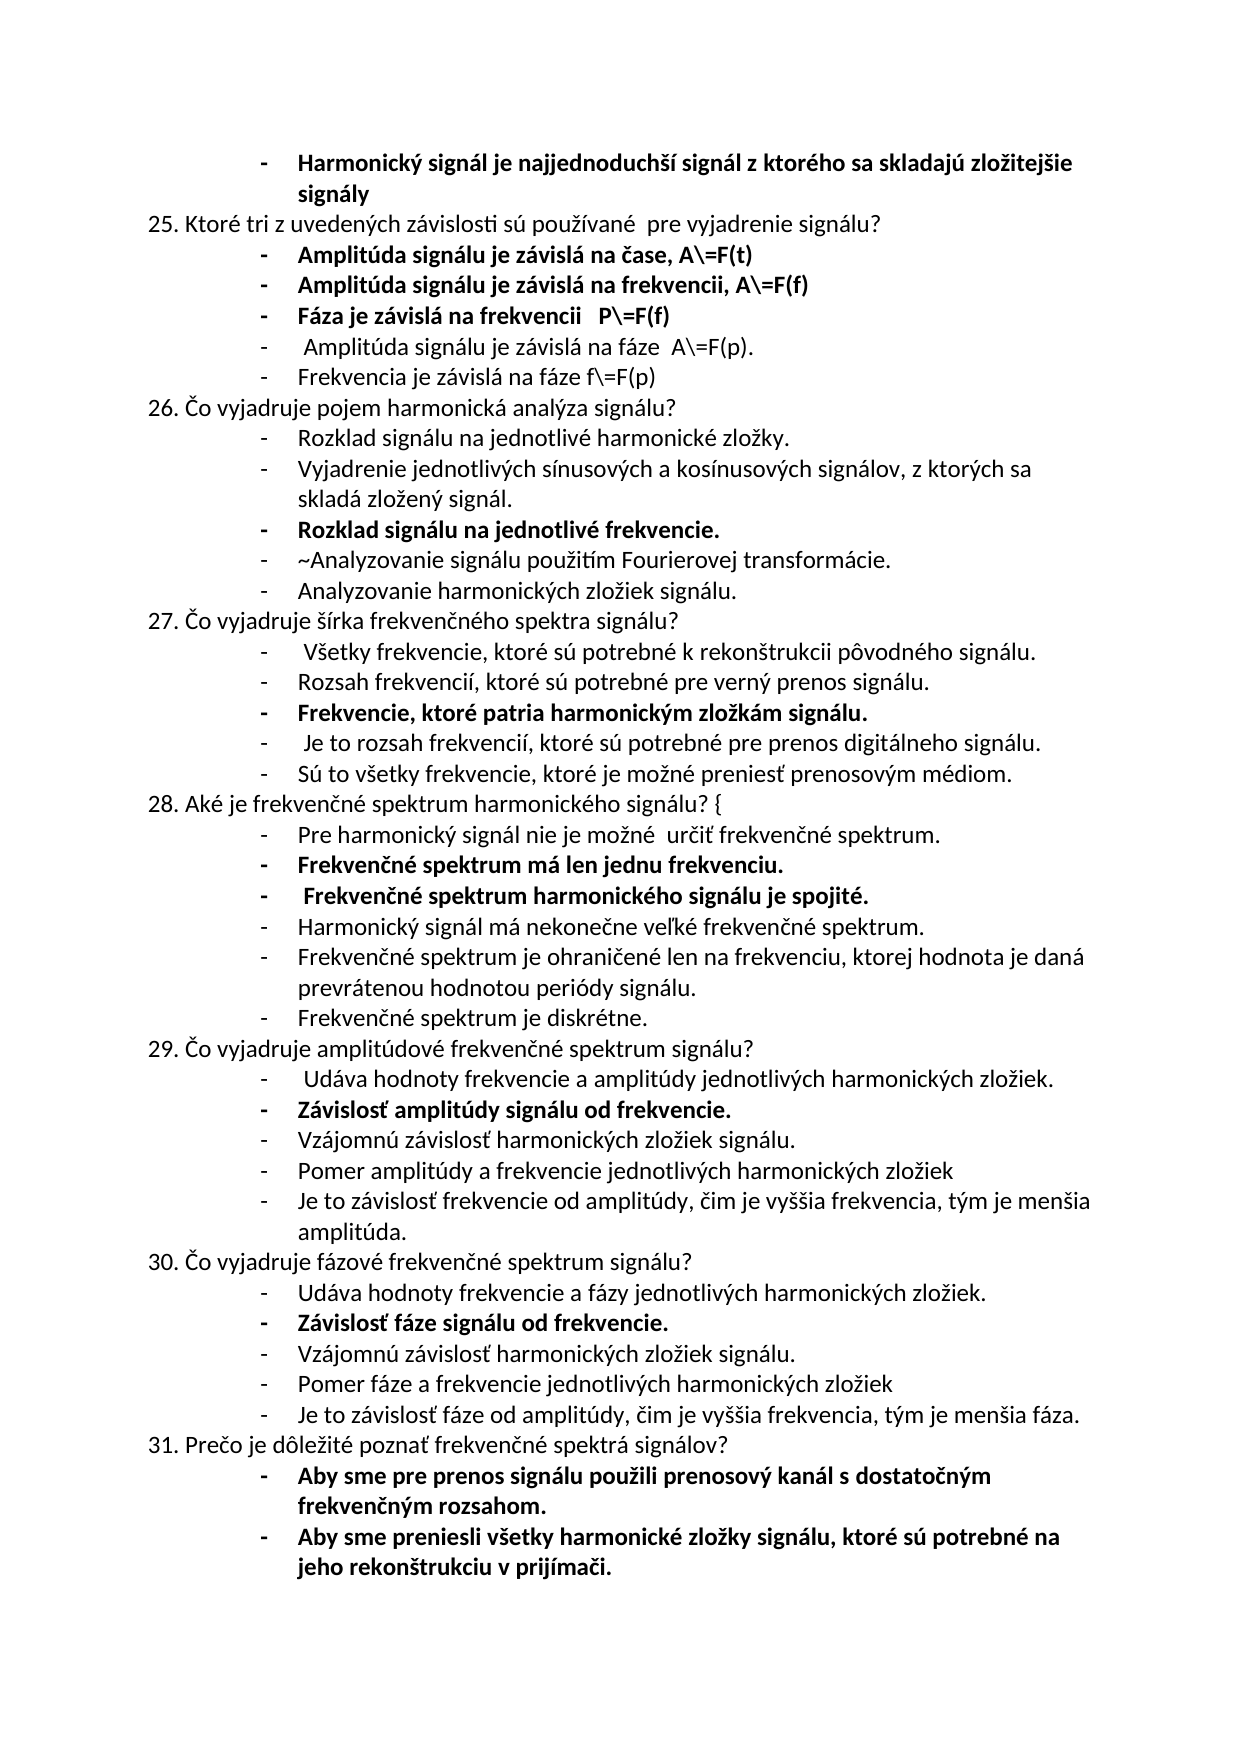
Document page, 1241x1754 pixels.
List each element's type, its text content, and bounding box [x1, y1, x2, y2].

list ~Analyzovanie signálu použitím Fourierovej transformácie. [260, 544, 1093, 575]
list Udáva hodnoty frekvencie a fázy jednotlivých harmonických zložiek. [260, 1277, 1093, 1307]
list Všetky frekvencie, ktoré sú potrebné k rekonštrukcii pôvodného signálu. [260, 636, 1093, 666]
list Udáva hodnoty frekvencie a amplitúdy jednotlivých harmonických zložiek. [260, 1063, 1093, 1094]
list Harmonický signál má nekonečne veľké frekvenčné spektrum. [260, 911, 1093, 941]
list Aby sme preniesli všetky harmonické zložky signálu, ktoré sú potrebné na jeho rekonštrukciu v prijímači. [260, 1521, 1093, 1582]
list Amplitúda signálu je závislá na čase, A\=F(t) [260, 239, 1093, 270]
list Amplitúda signálu je závislá na fáze A\=F(p). [260, 331, 1093, 361]
list Vzájomnú závislosť harmonických zložiek signálu. [260, 1124, 1093, 1155]
list Frekvenčné spektrum je ohraničené len na frekvenciu, ktorej hodnota je daná prevrátenou hodnotou periódy signálu. [260, 941, 1093, 1002]
list Vzájomnú závislosť harmonických zložiek signálu. [260, 1338, 1093, 1368]
list Fáza je závislá na frekvencii P\=F(f) [260, 300, 1093, 331]
list Závislosť fáze signálu od frekvencie. [260, 1307, 1093, 1338]
text 30. Čo vyjadruje fázové frekvenčné spektrum signálu? [148, 1246, 1093, 1277]
list Závislosť amplitúdy signálu od frekvencie. [260, 1094, 1093, 1124]
list Sú to všetky frekvencie, ktoré je možné preniesť prenosovým médiom. [260, 758, 1093, 788]
list Frekvenčné spektrum je diskrétne. [260, 1002, 1093, 1033]
text 31. Prečo je dôležité poznať frekvenčné spektrá signálov? [148, 1429, 1093, 1460]
list Je to závislosť fáze od amplitúdy, čim je vyššia frekvencia, tým je menšia fáza. [260, 1399, 1093, 1429]
list Aby sme pre prenos signálu použili prenosový kanál s dostatočným frekvenčným rozsahom. [260, 1460, 1093, 1521]
list Analyzovanie harmonických zložiek signálu. [260, 575, 1093, 605]
text 27. Čo vyjadruje šírka frekvenčného spektra signálu? [148, 605, 1093, 636]
list Rozklad signálu na jednotlivé harmonické zložky. [260, 422, 1093, 453]
list Frekvenčné spektrum harmonického signálu je spojité. [260, 880, 1093, 911]
list Je to závislosť frekvencie od amplitúdy, čim je vyššia frekvencia, tým je menšia amplitúda. [260, 1185, 1093, 1246]
list Rozklad signálu na jednotlivé frekvencie. [260, 514, 1093, 544]
list Frekvencia je závislá na fáze f\=F(p) [260, 361, 1093, 392]
list Rozsah frekvencií, ktoré sú potrebné pre verný prenos signálu. [260, 666, 1093, 697]
list Pomer amplitúdy a frekvencie jednotlivých harmonických zložiek [260, 1155, 1093, 1185]
list Frekvenčné spektrum má len jednu frekvenciu. [260, 849, 1093, 880]
list Harmonický signál je najjednoduchší signál z ktorého sa skladajú zložitejšie signály [260, 148, 1093, 209]
list Pomer fáze a frekvencie jednotlivých harmonických zložiek [260, 1368, 1093, 1399]
text 28. Aké je frekvenčné spektrum harmonického signálu? { [148, 788, 1093, 819]
list Amplitúda signálu je závislá na frekvencii, A\=F(f) [260, 270, 1093, 300]
list Pre harmonický signál nie je možné určiť frekvenčné spektrum. [260, 819, 1093, 849]
list Je to rozsah frekvencií, ktoré sú potrebné pre prenos digitálneho signálu. [260, 727, 1093, 758]
text 29. Čo vyjadruje amplitúdové frekvenčné spektrum signálu? [148, 1033, 1093, 1063]
list Vyjadrenie jednotlivých sínusových a kosínusových signálov, z ktorých sa skladá zložený signál. [260, 453, 1093, 514]
text 25. Ktoré tri z uvedených závislosti sú používané pre vyjadrenie signálu? [148, 209, 1093, 239]
list Frekvencie, ktoré patria harmonickým zložkám signálu. [260, 697, 1093, 727]
text 26. Čo vyjadruje pojem harmonická analýza signálu? [148, 392, 1093, 422]
